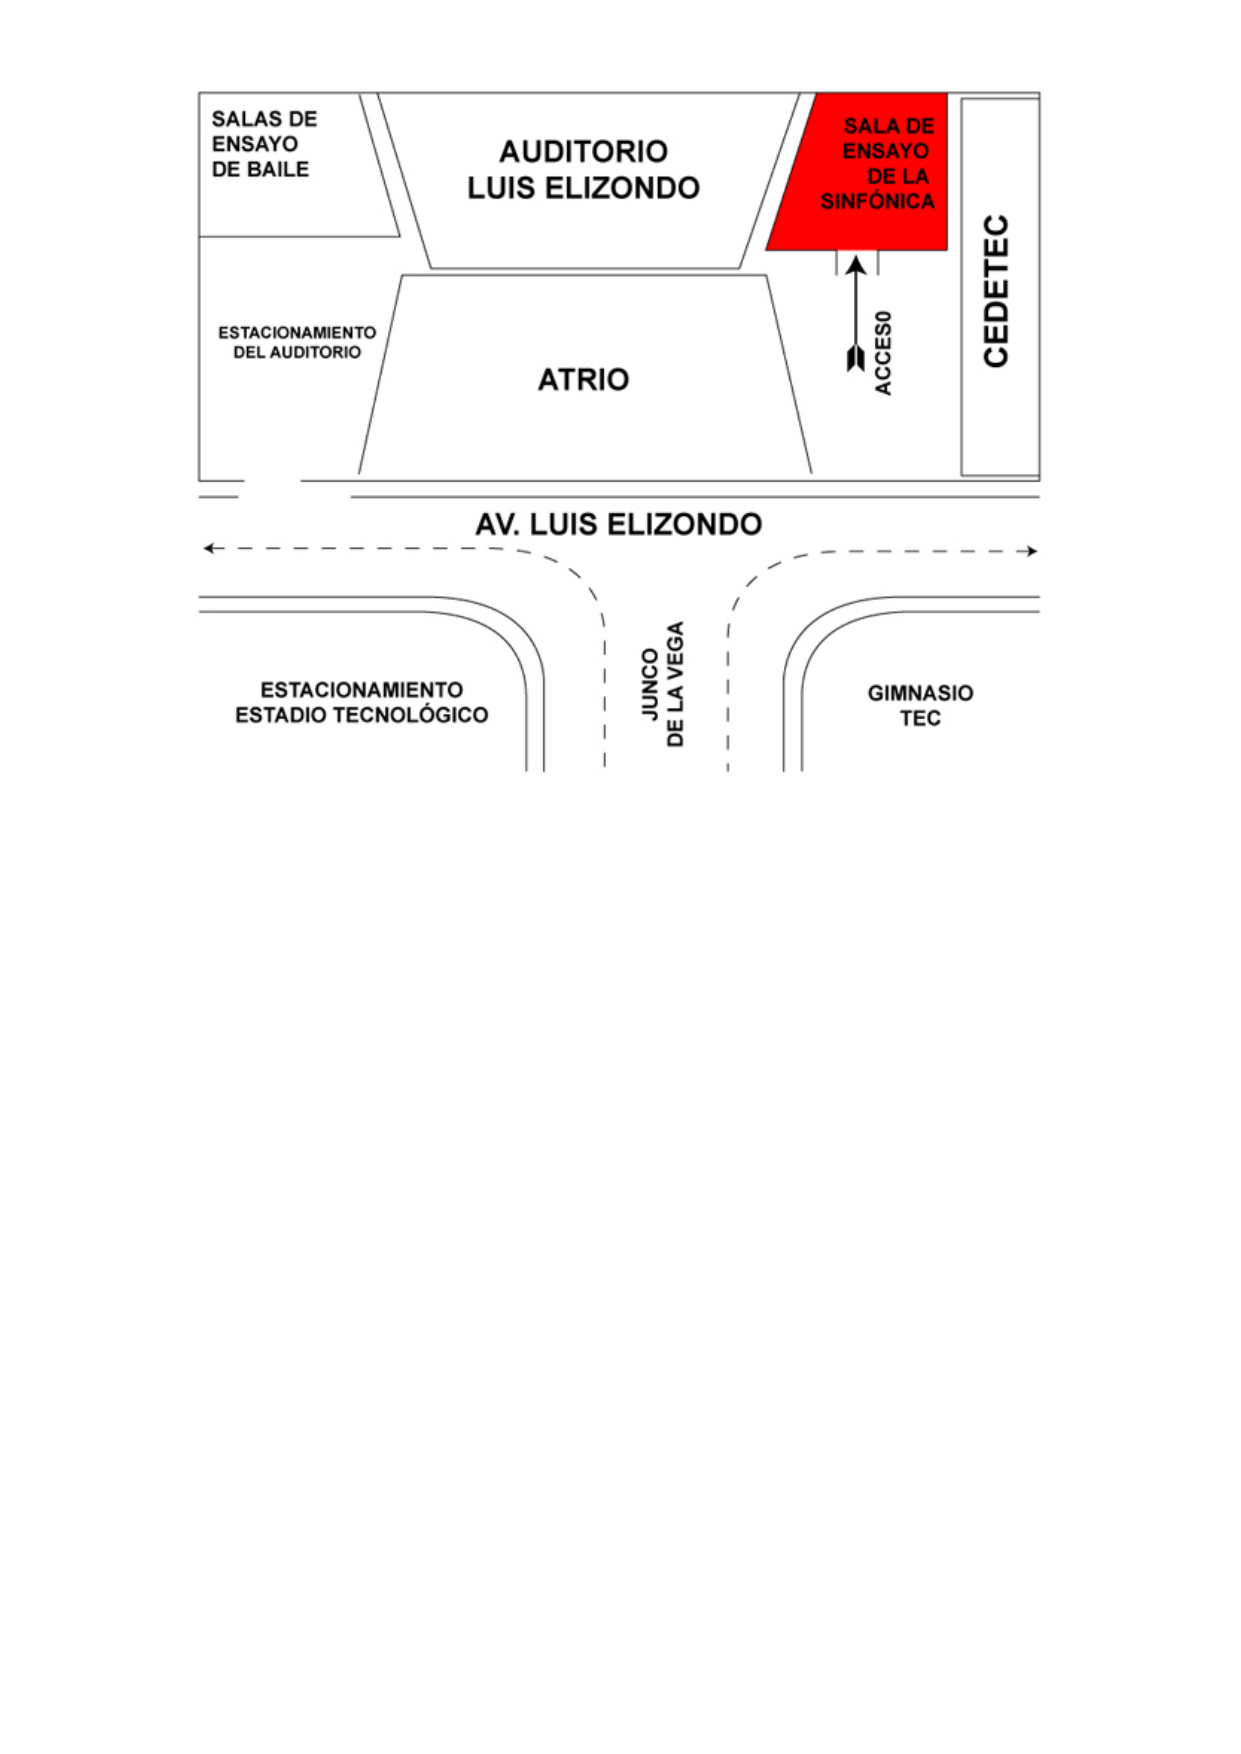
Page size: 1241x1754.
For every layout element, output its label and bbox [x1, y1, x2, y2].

picture [177, 75, 1063, 792]
